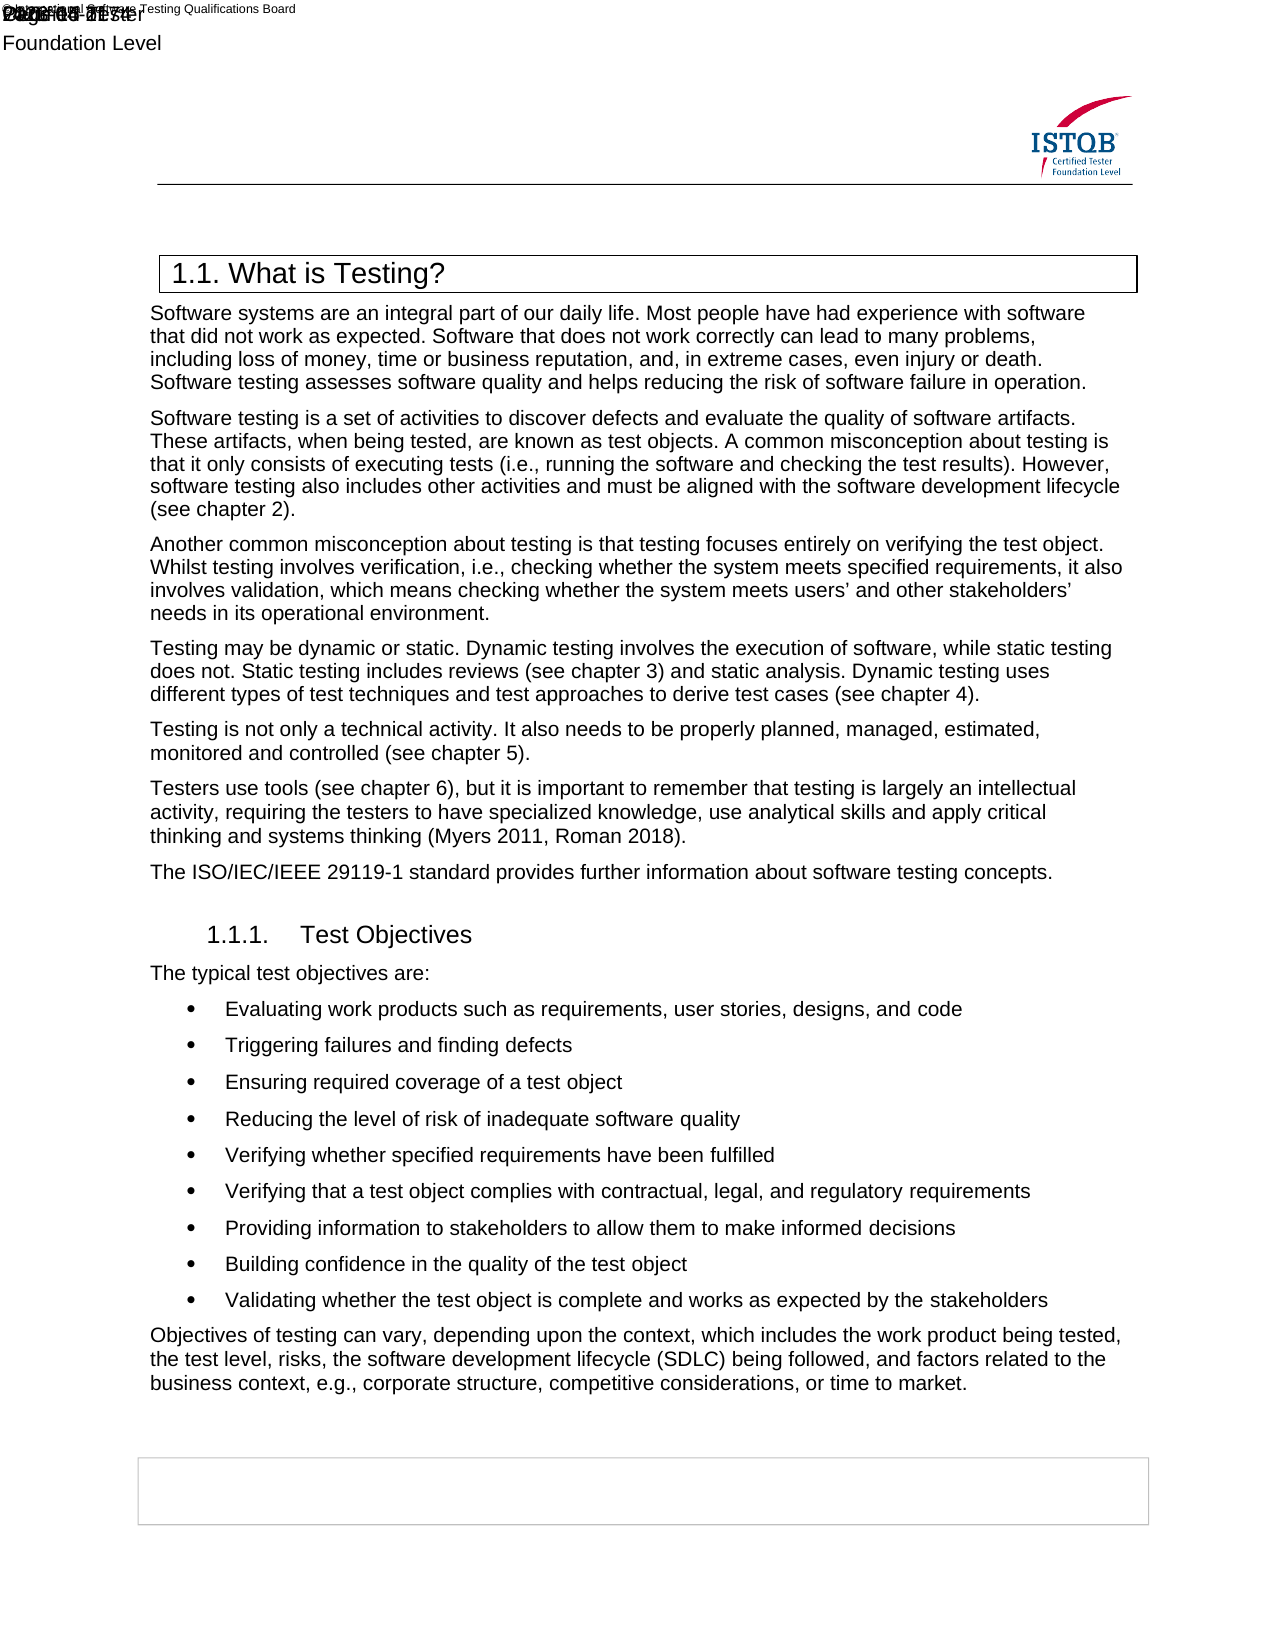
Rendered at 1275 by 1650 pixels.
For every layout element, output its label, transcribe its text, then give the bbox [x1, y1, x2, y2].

list Building confidence in the quality of the test object [187, 1252, 1152, 1276]
text The typical test objectives are: [150, 961, 1152, 984]
text Testers use tools (see chapter 6), but it is important to remember that testing is largely an intellectual activity, requiring the testers to have specialized knowledge, use analytical skills and apply critical thinking and systems thinking (Myers 2011, Roman 2018). [150, 777, 1080, 847]
text Software testing is a set of activities to discover defects and evaluate the quality of software artifacts. These artifacts, when being tested, are known as test objects. A common misconception about testing is that it only consists of executing tests (i.e., running the software and checking the test results). However, software testing also includes other activities and must be aligned with the software development lifecycle (see chapter 2). [150, 407, 1124, 521]
text The ISO/IEC/IEEE 29119-1 standard provides further information about software testing concepts. [150, 859, 1152, 883]
text Another common misconception about testing is that testing focuses entirely on verifying the test object. Whilst testing involves verification, i.e., checking whether the system meets specified requirements, it also involves validation, which means checking whether the system meets users’ and other stakeholders’ needs in its operational environment. [150, 533, 1126, 624]
list Ensuring required coverage of a test object [187, 1070, 1152, 1094]
list Evaluating work products such as requirements, user stories, designs, and code [187, 997, 1152, 1021]
subtitle Test Objectives [206, 920, 1152, 948]
text Software testing assesses software quality and helps reducing the risk of software failure in operation. [150, 371, 1152, 394]
text Testing is not only a technical activity. It also needs to be properly planned, managed, estimated, monitored and controlled (see chapter 5). [150, 718, 1066, 765]
list Triggering failures and finding defects [187, 1033, 1152, 1057]
list Verifying whether specified requirements have been fulfilled [187, 1142, 1152, 1167]
text Testing may be dynamic or static. Dynamic testing involves the execution of software, while static testing does not. Static testing includes reviews (see chapter 3) and static analysis. Dynamic testing uses different types of test techniques and test approaches to derive test cases (see chapter 4). [150, 637, 1116, 706]
text Objectives of testing can vary, depending upon the context, which includes the work product being tested, the test level, risks, the software development lifecycle (SDLC) being followed, and factors related to the business context, e.g., corporate structure, competitive considerations, or time to market. [150, 1324, 1127, 1394]
list Verifying that a test object complies with contractual, legal, and regulatory requirements [187, 1179, 1152, 1203]
picture [1031, 96, 1133, 179]
text Software systems are an integral part of our daily life. Most people have had experience with software that did not work as expected. Software that does not work correctly can lead to many problems, including loss of money, time or business reputation, and, in extreme cases, even injury or death. [150, 303, 1113, 371]
list Reducing the level of risk of inadequate software quality [187, 1106, 1152, 1131]
list Validating whether the test object is complete and works as expected by the stakeholders [187, 1288, 1152, 1312]
list Providing information to stakeholders to allow them to make informed decisions [187, 1216, 1152, 1240]
